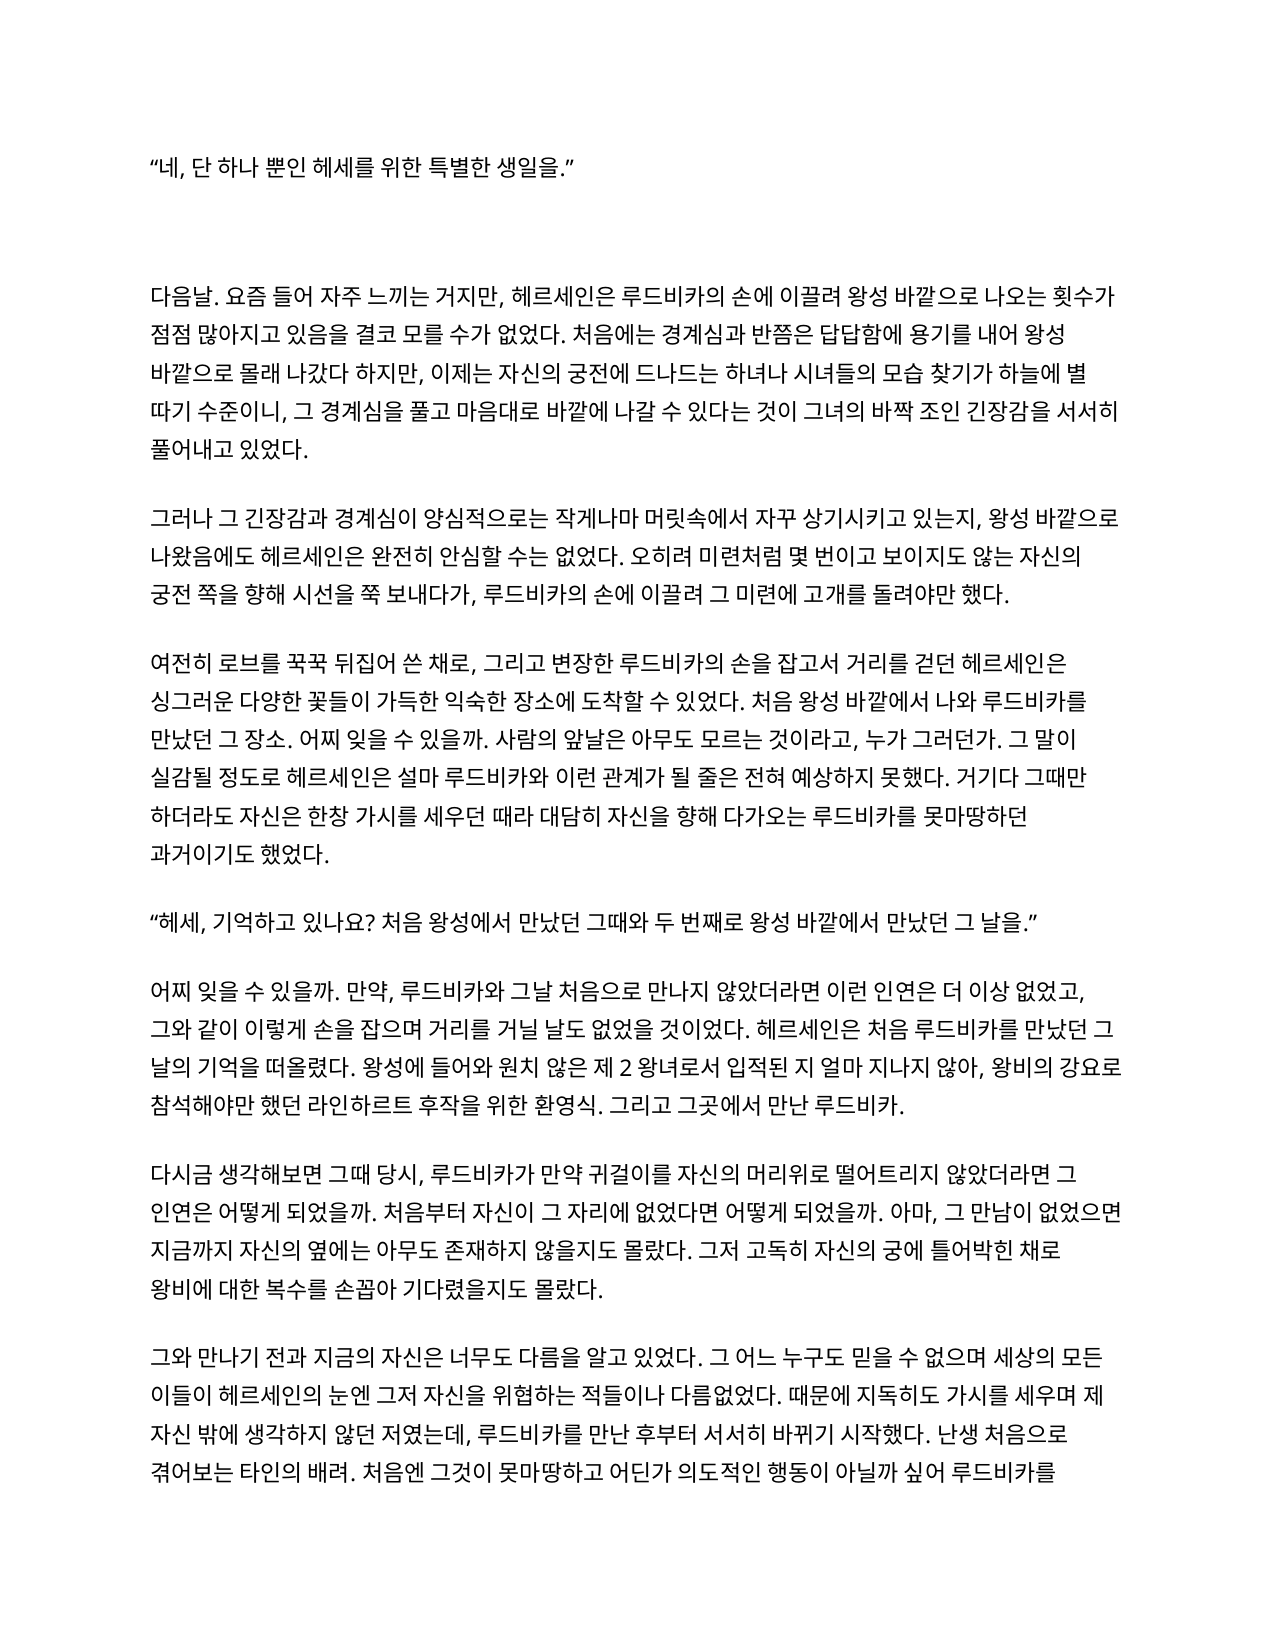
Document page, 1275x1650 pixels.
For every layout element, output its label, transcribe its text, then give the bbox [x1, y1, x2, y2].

text “헤세, 기억하고 있나요? 처음 왕성에서 만났던 그때와 두 번째로 왕성 바깥에서 만났던 그 날을.” [150, 905, 1125, 938]
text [150, 1340, 1125, 1488]
text 그러나 그 긴장감과 경계심이 양심적으로는 작게나마 머릿속에서 자꾸 상기시키고 있는지, 왕성 바깥으로 나왔음에도 헤르세인은 완전히 안심할 수는 없었다. 오히려 미련처럼 몇 번이고 보이지도 않는 자신의 궁전 쪽을 향해 시선을 쭉 보내다가, 루드비카의 손에 이끌려 그 미련에 고개를 돌려야만 했다. [150, 500, 1125, 610]
text 여전히 로브를 꾹꾹 뒤집어 쓴 채로, 그리고 변장한 루드비카의 손을 잡고서 거리를 걷던 헤르세인은 싱그러운 다양한 꽃들이 가득한 익숙한 장소에 도착할 수 있었다. 처음 왕성 바깥에서 나와 루드비카를 만났던 그 장소. 어찌 잊을 수 있을까. 사람의 앞날은 아무도 모르는 것이라고, 누가 그러던가. 그 말이 실감될 정도로 헤르세인은 설마 루드비카와 이런 관계가 될 줄은 전혀 예상하지 못했다. 거기다 그때만 하더라도 자신은 한창 가시를 세우던 때라 대담히 자신을 향해 다가오는 루드비카를 못마땅하던 과거이기도 했었다. [150, 645, 1125, 870]
text 어찌 잊을 수 있을까. 만약, 루드비카와 그날 처음으로 만나지 않았더라면 이런 인연은 더 이상 없었고, 그와 같이 이렇게 손을 잡으며 거리를 거닐 날도 없었을 것이었다. 헤르세인은 처음 루드비카를 만났던 그 날의 기억을 떠올렸다. 왕성에 들어와 원치 않은 제2왕녀로서 입적된 지 얼마 지나지 않아, 왕비의 강요로 참석해야만 했던 라인하르트 후작을 위한 환영식. 그리고 그곳에서 만난 루드비카. [150, 973, 1125, 1122]
text 다시금 생각해보면 그때 당시, 루드비카가 만약 귀걸이를 자신의 머리위로 떨어트리지 않았더라면 그 인연은 어떻게 되었을까. 처음부터 자신이 그 자리에 없었다면 어떻게 되었을까. 아마, 그 만남이 없었으면 지금까지 자신의 옆에는 아무도 존재하지 않을지도 몰랐다. 그저 고독히 자신의 궁에 틀어박힌 채로 왕비에 대한 복수를 손꼽아 기다렸을지도 몰랐다. [150, 1157, 1125, 1305]
text “네, 단 하나 뿐인 헤세를 위한 특별한 생일을.” [150, 150, 1125, 183]
text 다음날. 요즘 들어 자주 느끼는 거지만, 헤르세인은 루드비카의 손에 이끌려 왕성 바깥으로 나오는 횟수가 점점 많아지고 있음을 결코 모를 수가 없었다. 처음에는 경계심과 반쯤은 답답함에 용기를 내어 왕성 바깥으로 몰래 나갔다 하지만, 이제는 자신의 궁전에 드나드는 하녀나 시녀들의 모습 찾기가 하늘에 별 따기 수준이니, 그 경계심을 풀고 마음대로 바깥에 나갈 수 있다는 것이 그녀의 바짝 조인 긴장감을 서서히 풀어내고 있었다. [150, 279, 1125, 465]
